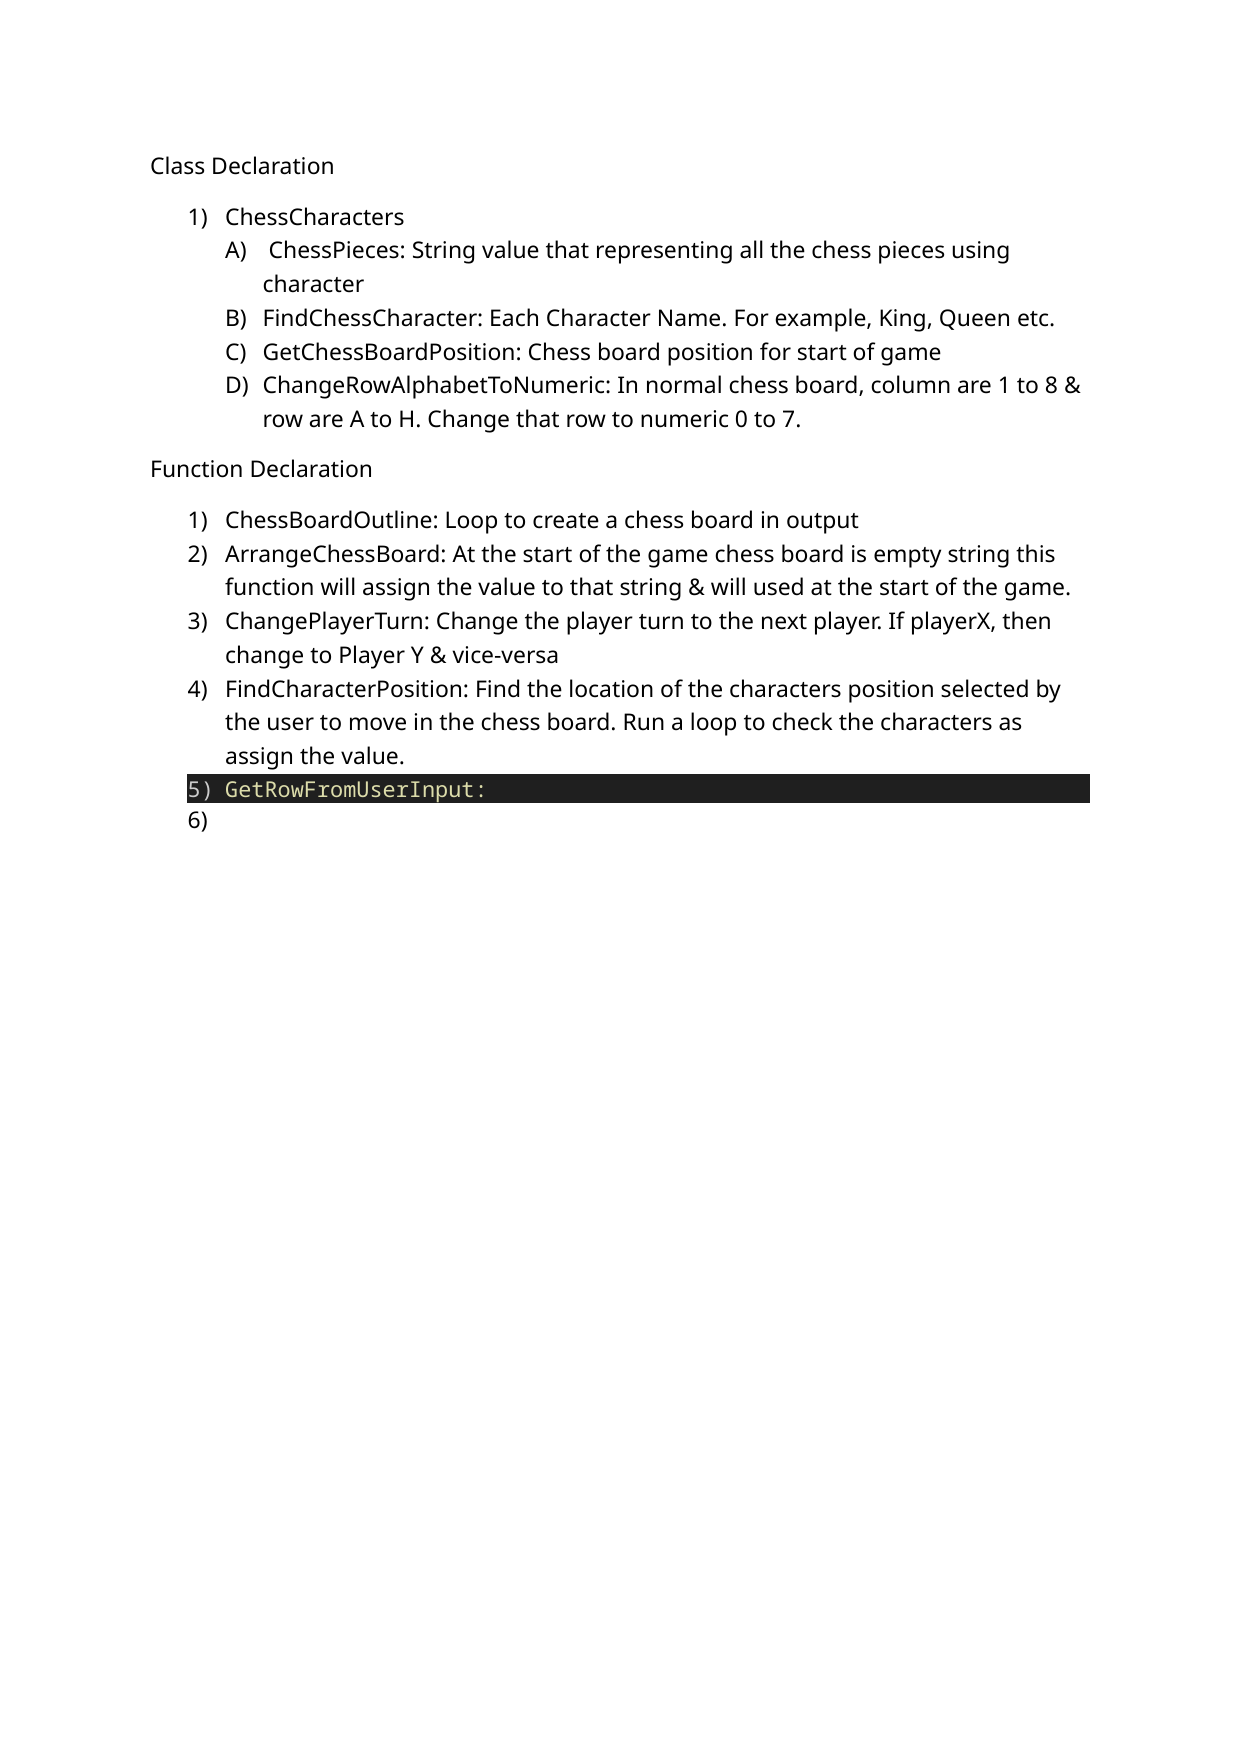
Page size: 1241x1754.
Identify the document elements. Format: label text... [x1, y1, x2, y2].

list ChangeRowAlphabetToNumeric: In normal chess board, column are 1 to 8 & row are A to H. Change that row to numeric 0 to 7. [225, 369, 1090, 434]
list FindCharacterPosition: Find the location of the characters position selected by the user to move in the chess board. Run a loop to check the characters as assign the value. [187, 672, 1090, 771]
text Class Declaration [150, 150, 1090, 181]
list ChessPieces: String value that representing all the chess pieces using character [225, 234, 1090, 299]
list ChessCharacters [187, 200, 1090, 232]
list GetChessBoardPosition: Chess board position for start of game [225, 335, 1090, 367]
text Function Declaration [150, 453, 1090, 484]
list FindChessCharacter: Each Character Name. For example, King, Queen etc. [225, 302, 1090, 333]
list ChangePlayerTurn: Change the player turn to the next player. If playerX, then change to Player Y & vice-versa [187, 605, 1090, 670]
list ChessBoardOutline: Loop to create a chess board in output [187, 504, 1090, 535]
list GetRowFromUserInput: [187, 774, 1090, 803]
list ArrangeChessBoard: At the start of the game chess board is empty string this function will assign the value to that string & will used at the start of the game. [187, 537, 1090, 602]
